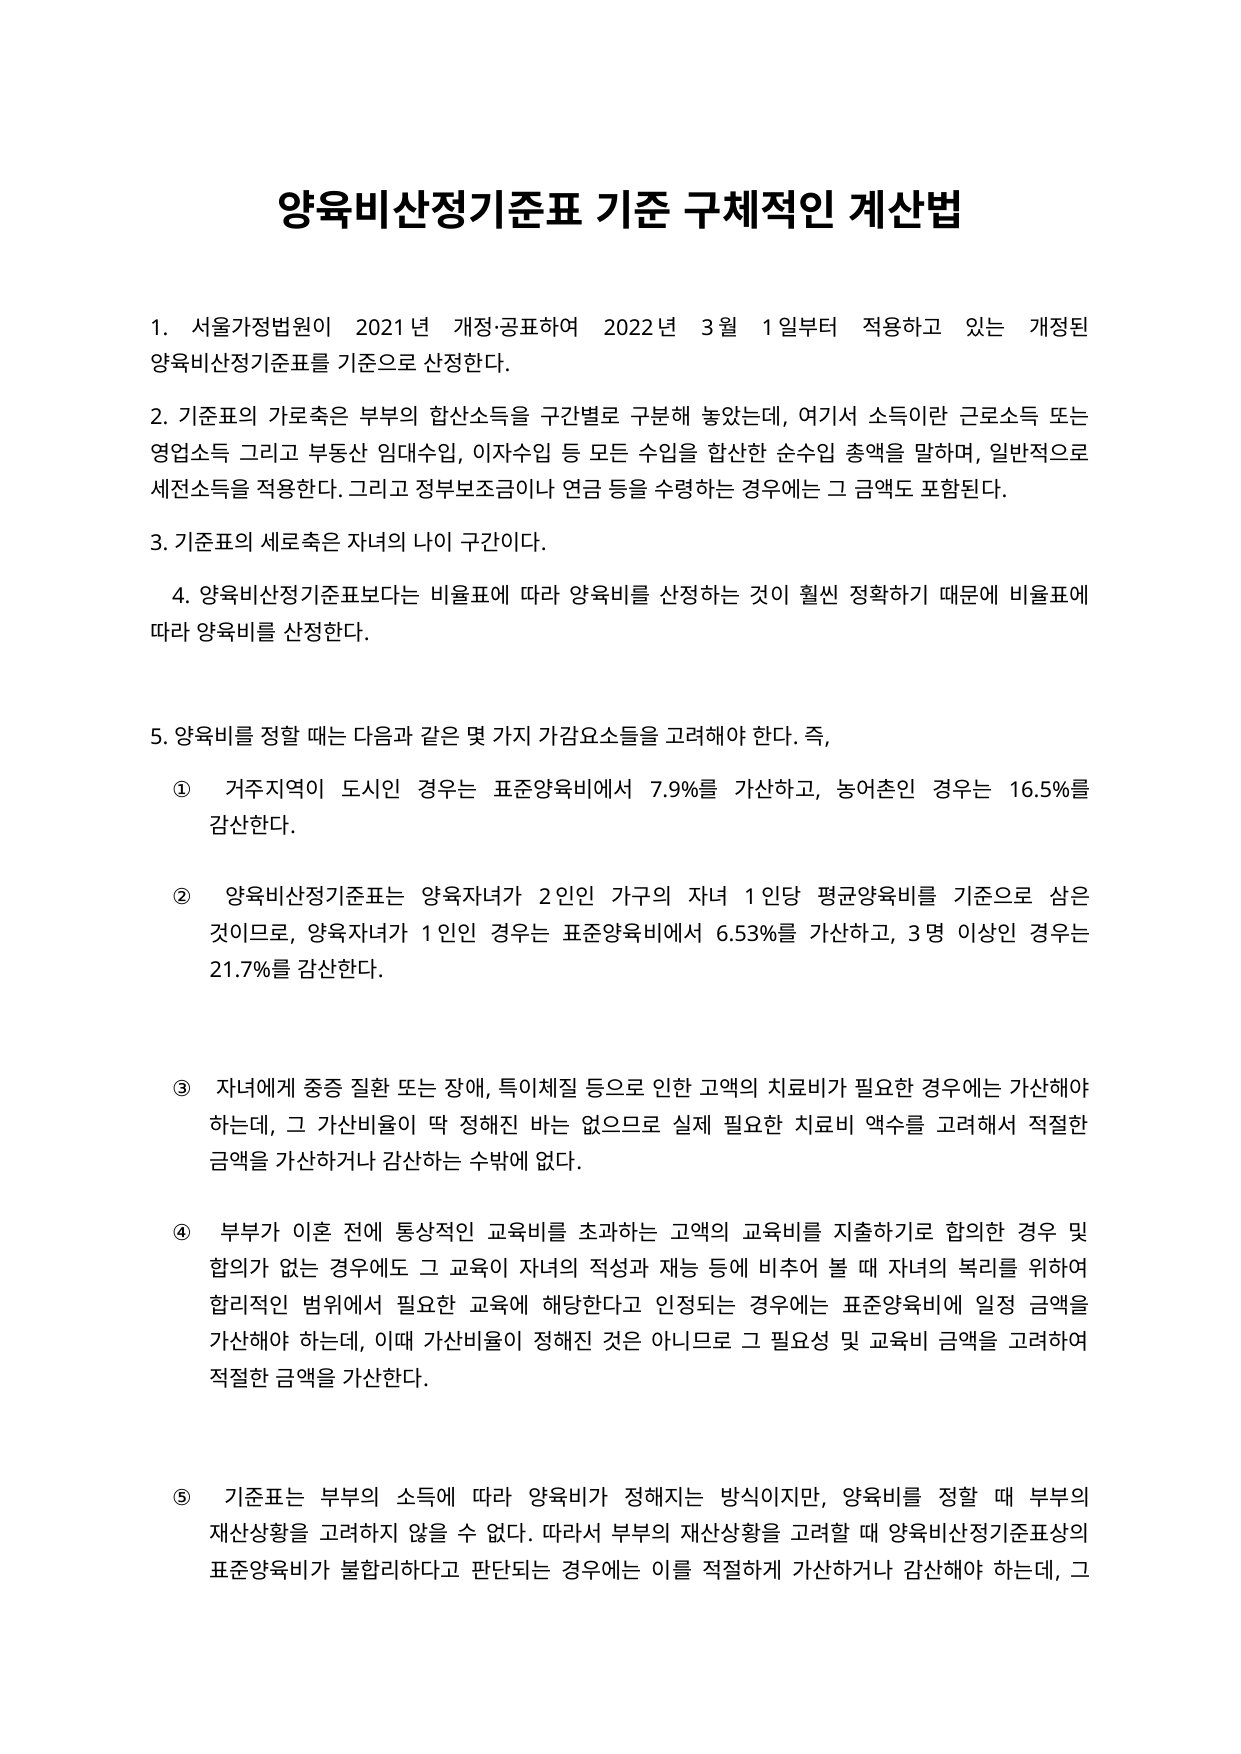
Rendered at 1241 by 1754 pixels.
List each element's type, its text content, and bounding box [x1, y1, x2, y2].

list 부부가 이혼 전에 통상적인 교육비를 초과하는 고액의 교육비를 지출하기로 합의한 경우 및 합의가 없는 경우에도 그 교육이 자녀의 적성과 재능 등에 비추어 볼 때 자녀의 복리를 위하여 합리적인 범위에서 필요한 교육에 해당한다고 인정되는 경우에는 표준양육비에 일정 금액을 가산해야 하는데, 이때 가산비율이 정해진 것은 아니므로 그 필요성 및 교육비 금액을 고려하여 적절한 금액을 가산한다. [172, 1215, 1090, 1392]
list 거주지역이 도시인 경우는 표준양육비에서 7.9%를 가산하고, 농어촌인 경우는 16.5%를 감산한다. [172, 772, 1090, 840]
text 3. 기준표의 세로축은 자녀의 나이 구간이다. [150, 525, 1090, 557]
text 5. 양육비를 정할 때는 다음과 같은 몇 가지 가감요소들을 고려해야 한다. 즉, [150, 719, 1090, 751]
text 4. 양육비산정기준표보다는 비율표에 따라 양육비를 산정하는 것이 훨씬 정확하기 때문에 비율표에 따라 양육비를 산정한다. [150, 578, 1090, 647]
list 양육비산정기준표는 양육자녀가 2인인 가구의 자녀 1인당 평균양육비를 기준으로 삼은 것이므로, 양육자녀가 1인인 경우는 표준양육비에서 6.53%를 가산하고, 3명 이상인 경우는 21.7%를 감산한다. [172, 879, 1090, 984]
text 2. 기준표의 가로축은 부부의 합산소득을 구간별로 구분해 놓았는데, 여기서 소득이란 근로소득 또는 영업소득 그리고 부동산 임대수입, 이자수입 등 모든 수입을 합산한 순수입 총액을 말하며, 일반적으로 세전소득을 적용한다. 그리고 정부보조금이나 연금 등을 수령하는 경우에는 그 금액도 포함된다. [150, 399, 1090, 504]
list ​ 자녀에게 중증 질환 또는 장애, 특이체질 등으로 인한 고액의 치료비가 필요한 경우에는 가산해야 하는데, 그 가산비율이 딱 정해진 바는 없으므로 실제 필요한 치료비 액수를 고려해서 적절한 금액을 가산하거나 감산하는 수밖에 없다. [172, 1071, 1090, 1176]
text 양육비산정기준표 기준 구체적인 계산법 [150, 177, 1090, 237]
text 1. 서울가정법원이 2021년 개정·공표하여 2022년 3월 1일부터 적용하고 있는 개정된 양육비산정기준표를 기준으로 산정한다. [150, 310, 1090, 378]
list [172, 1480, 1090, 1585]
